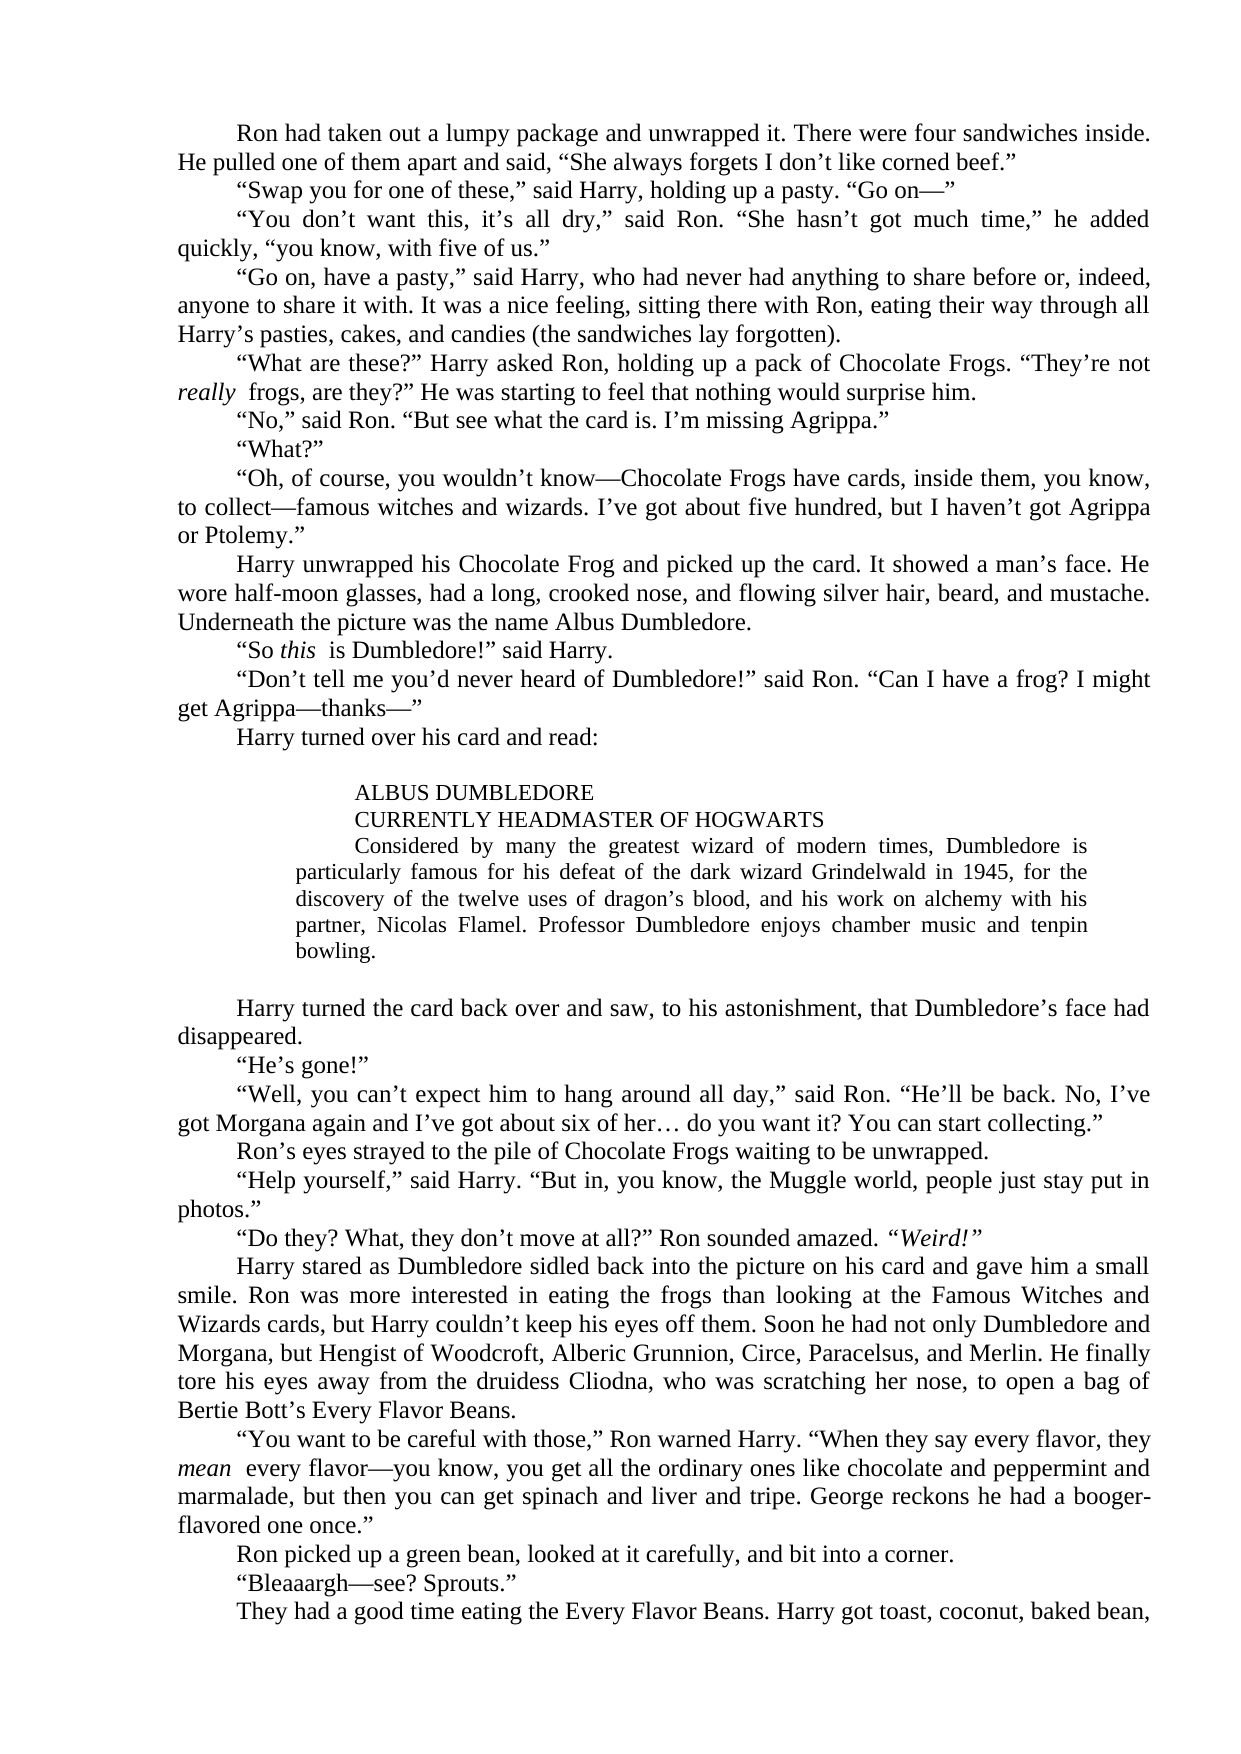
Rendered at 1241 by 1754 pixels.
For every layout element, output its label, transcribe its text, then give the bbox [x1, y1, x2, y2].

text “Don’t tell me you’d never heard of Dumbledore!” said Ron. “Can I have a frog? I might get Agrippa—thanks—” [177, 664, 1152, 722]
text CURRENTLY HEADMASTER OF HOGWARTS [295, 806, 1089, 832]
text Ron picked up a green bean, looked at it carefully, and bit into a corner. [177, 1539, 1152, 1568]
text “Do they? What, they don’t move at all?” Ron sounded amazed. “Weird!” [177, 1223, 1152, 1251]
text Harry unwrapped his Chocolate Frog and picked up the card. It showed a man’s face. He wore half-moon glasses, had a long, crooked nose, and flowing silver hair, beard, and mustache. Underneath the picture was the name Albus Dumbledore. [177, 549, 1152, 636]
text “Swap you for one of these,” said Harry, holding up a pasty. “Go on—” [177, 176, 1152, 204]
text “You want to be careful with those,” Ron warned Harry. “When they say every flavor, they mean every flavor—you know, you get all the ordinary ones like chocolate and peppermint and marmalade, but then you can get spinach and liver and tripe. George reckons he had a booger-flavored one once.” [177, 1424, 1152, 1539]
text “Bleaaargh—see? Sprouts.” [177, 1568, 1152, 1596]
text Harry turned over his card and read: [177, 722, 1152, 751]
text ALBUS DUMBLEDORE [295, 779, 1089, 806]
text Ron had taken out a lumpy package and unwrapped it. There were four sandwiches inside. He pulled one of them apart and said, “She always forgets I don’t like corned beef.” [177, 118, 1152, 176]
text Harry stared as Dumbledore sidled back into the picture on his card and gave him a small smile. Ron was more interested in eating the frogs than looking at the Famous Witches and Wizards cards, but Harry couldn’t keep his eyes off them. Soon he had not only Dumbledore and Morgana, but Hengist of Woodcroft, Alberic Grunnion, Circe, Paracelsus, and Merlin. He finally tore his eyes away from the druidess Cliodna, who was scratching her nose, to open a bag of Bertie Bott’s Every Flavor Beans. [177, 1251, 1152, 1424]
text “What are these?” Harry asked Ron, holding up a pack of Chocolate Frogs. “They’re not really frogs, are they?” He was starting to feel that nothing would surprise him. [177, 348, 1152, 406]
text Ron’s eyes strayed to the pile of Chocolate Frogs waiting to be unwrapped. [177, 1136, 1152, 1165]
text “You don’t want this, it’s all dry,” said Ron. “She hasn’t got much time,” he added quickly, “you know, with five of us.” [177, 204, 1152, 262]
text “Help yourself,” said Harry. “But in, you know, the Muggle world, people just stay put in photos.” [177, 1165, 1152, 1223]
text “Oh, of course, you wouldn’t know—Chocolate Frogs have cards, inside them, you know, to collect—famous witches and wizards. I’ve got about five hundred, but I haven’t got Agrippa or Ptolemy.” [177, 463, 1152, 549]
text “No,” said Ron. “But see what the card is. I’m missing Agrippa.” [177, 406, 1152, 434]
text Considered by many the greatest wizard of modern times, Dumbledore is particularly famous for his defeat of the dark wizard Grindelwald in 1945, for the discovery of the twelve uses of dragon’s blood, and his work on alchemy with his partner, Nicolas Flamel. Professor Dumbledore enjoys chamber music and tenpin bowling. [295, 832, 1089, 964]
text “He’s gone!” [177, 1050, 1152, 1079]
text “Go on, have a pasty,” said Harry, who had never had anything to share before or, indeed, anyone to share it with. It was a nice feeling, sitting there with Ron, eating their way through all Harry’s pasties, cakes, and candies (the sandwiches lay forgotten). [177, 262, 1152, 348]
text “Well, you can’t expect him to hang around all day,” said Ron. “He’ll be back. No, I’ve got Morgana again and I’ve got about six of her… do you want it? You can start collecting.” [177, 1079, 1152, 1136]
text “What?” [177, 434, 1152, 463]
text “So this is Dumbledore!” said Harry. [177, 636, 1152, 664]
text Harry turned the card back over and saw, to his astonishment, that Dumbledore’s face had disappeared. [177, 993, 1152, 1050]
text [177, 1596, 1152, 1625]
